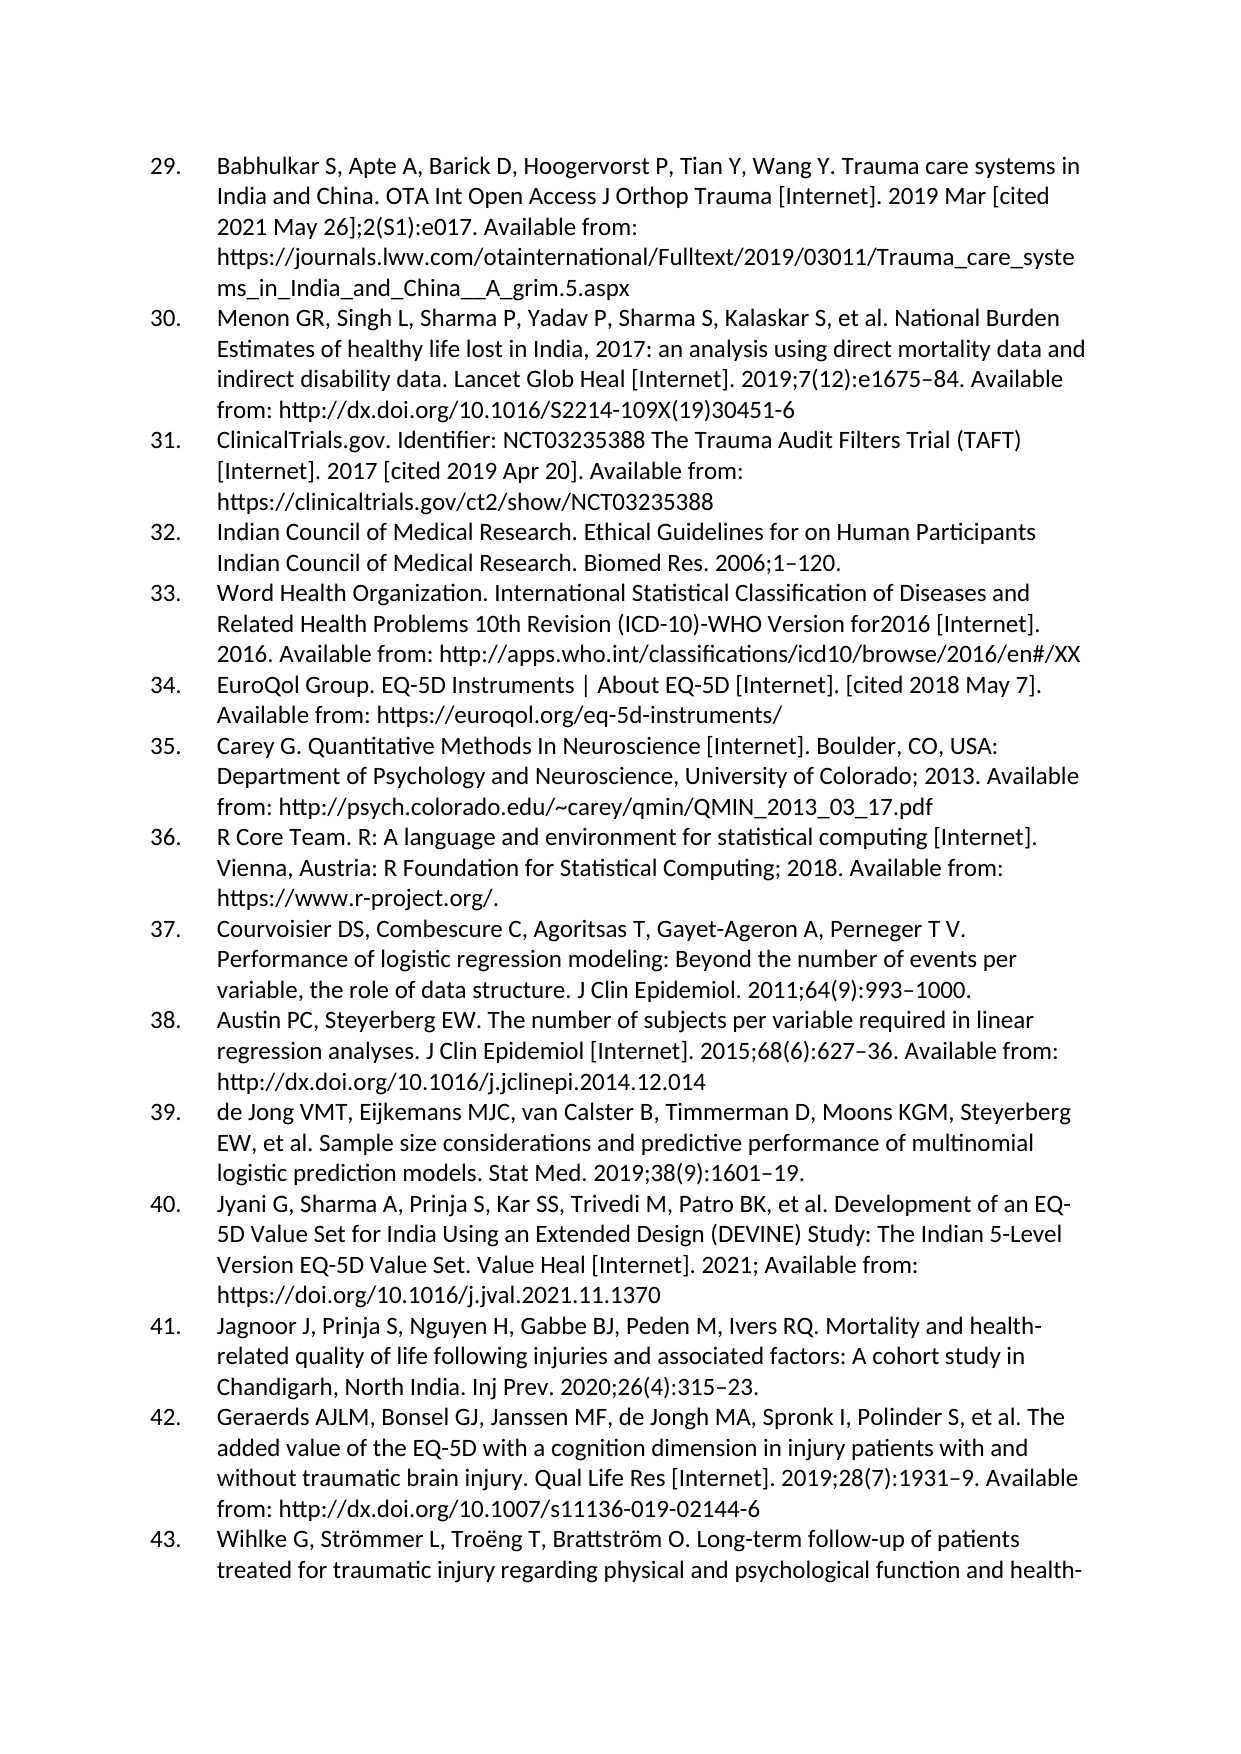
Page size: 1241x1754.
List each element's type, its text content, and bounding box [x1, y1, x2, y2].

text 31. ClinicalTrials.gov. Identifier: NCT03235388 The Trauma Audit Filters Trial (TAFT) [Internet]. 2017 [cited 2019 Apr 20]. Available from: https://clinicaltrials.gov/ct2/show/NCT03235388 [150, 425, 1090, 516]
text 29. Babhulkar S, Apte A, Barick D, Hoogervorst P, Tian Y, Wang Y. Trauma care systems in India and China. OTA Int Open Access J Orthop Trauma [Internet]. 2019 Mar [cited 2021 May 26];2(S1):e017. Available from: https://journals.lww.com/otainternational/Fulltext/2019/03011/Trauma_care_systems_in_India_and_China__A_grim.5.aspx [150, 150, 1090, 303]
text 35. Carey G. Quantitative Methods In Neuroscience [Internet]. Boulder, CO, USA: Department of Psychology and Neuroscience, University of Colorado; 2013. Available from: http://psych.colorado.edu/~carey/qmin/QMIN_2013_03_17.pdf [150, 730, 1090, 821]
text 36. R Core Team. R: A language and environment for statistical computing [Internet]. Vienna, Austria: R Foundation for Statistical Computing; 2018. Available from: https://www.r-project.org/. [150, 821, 1090, 913]
text 32. Indian Council of Medical Research. Ethical Guidelines for on Human Participants Indian Council of Medical Research. Biomed Res. 2006;1–120. [150, 516, 1090, 577]
text 34. EuroQol Group. EQ-5D Instruments | About EQ-5D [Internet]. [cited 2018 May 7]. Available from: https://euroqol.org/eq-5d-instruments/ [150, 669, 1090, 730]
text 40. Jyani G, Sharma A, Prinja S, Kar SS, Trivedi M, Patro BK, et al. Development of an EQ-5D Value Set for India Using an Extended Design (DEVINE) Study: The Indian 5-Level Version EQ-5D Value Set. Value Heal [Internet]. 2021; Available from: https://doi.org/10.1016/j.jval.2021.11.1370 [150, 1188, 1090, 1310]
text 30. Menon GR, Singh L, Sharma P, Yadav P, Sharma S, Kalaskar S, et al. National Burden Estimates of healthy life lost in India, 2017: an analysis using direct mortality data and indirect disability data. Lancet Glob Heal [Internet]. 2019;7(12):e1675–84. Available from: http://dx.doi.org/10.1016/S2214-109X(19)30451-6 [150, 303, 1090, 425]
text 39. de Jong VMT, Eijkemans MJC, van Calster B, Timmerman D, Moons KGM, Steyerberg EW, et al. Sample size considerations and predictive performance of multinomial logistic prediction models. Stat Med. 2019;38(9):1601–19. [150, 1096, 1090, 1188]
text 37. Courvoisier DS, Combescure C, Agoritsas T, Gayet-Ageron A, Perneger T V. Performance of logistic regression modeling: Beyond the number of events per variable, the role of data structure. J Clin Epidemiol. 2011;64(9):993–1000. [150, 913, 1090, 1004]
text 41. Jagnoor J, Prinja S, Nguyen H, Gabbe BJ, Peden M, Ivers RQ. Mortality and health-related quality of life following injuries and associated factors: A cohort study in Chandigarh, North India. Inj Prev. 2020;26(4):315–23. [150, 1310, 1090, 1401]
text 42. Geraerds AJLM, Bonsel GJ, Janssen MF, de Jongh MA, Spronk I, Polinder S, et al. The added value of the EQ-5D with a cognition dimension in injury patients with and without traumatic brain injury. Qual Life Res [Internet]. 2019;28(7):1931–9. Available from: http://dx.doi.org/10.1007/s11136-019-02144-6 [150, 1401, 1090, 1523]
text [150, 1523, 1090, 1584]
text 38. Austin PC, Steyerberg EW. The number of subjects per variable required in linear regression analyses. J Clin Epidemiol [Internet]. 2015;68(6):627–36. Available from: http://dx.doi.org/10.1016/j.jclinepi.2014.12.014 [150, 1004, 1090, 1096]
text 33. Word Health Organization. International Statistical Classification of Diseases and Related Health Problems 10th Revision (ICD-10)-WHO Version for2016 [Internet]. 2016. Available from: http://apps.who.int/classifications/icd10/browse/2016/en#/XX [150, 577, 1090, 669]
